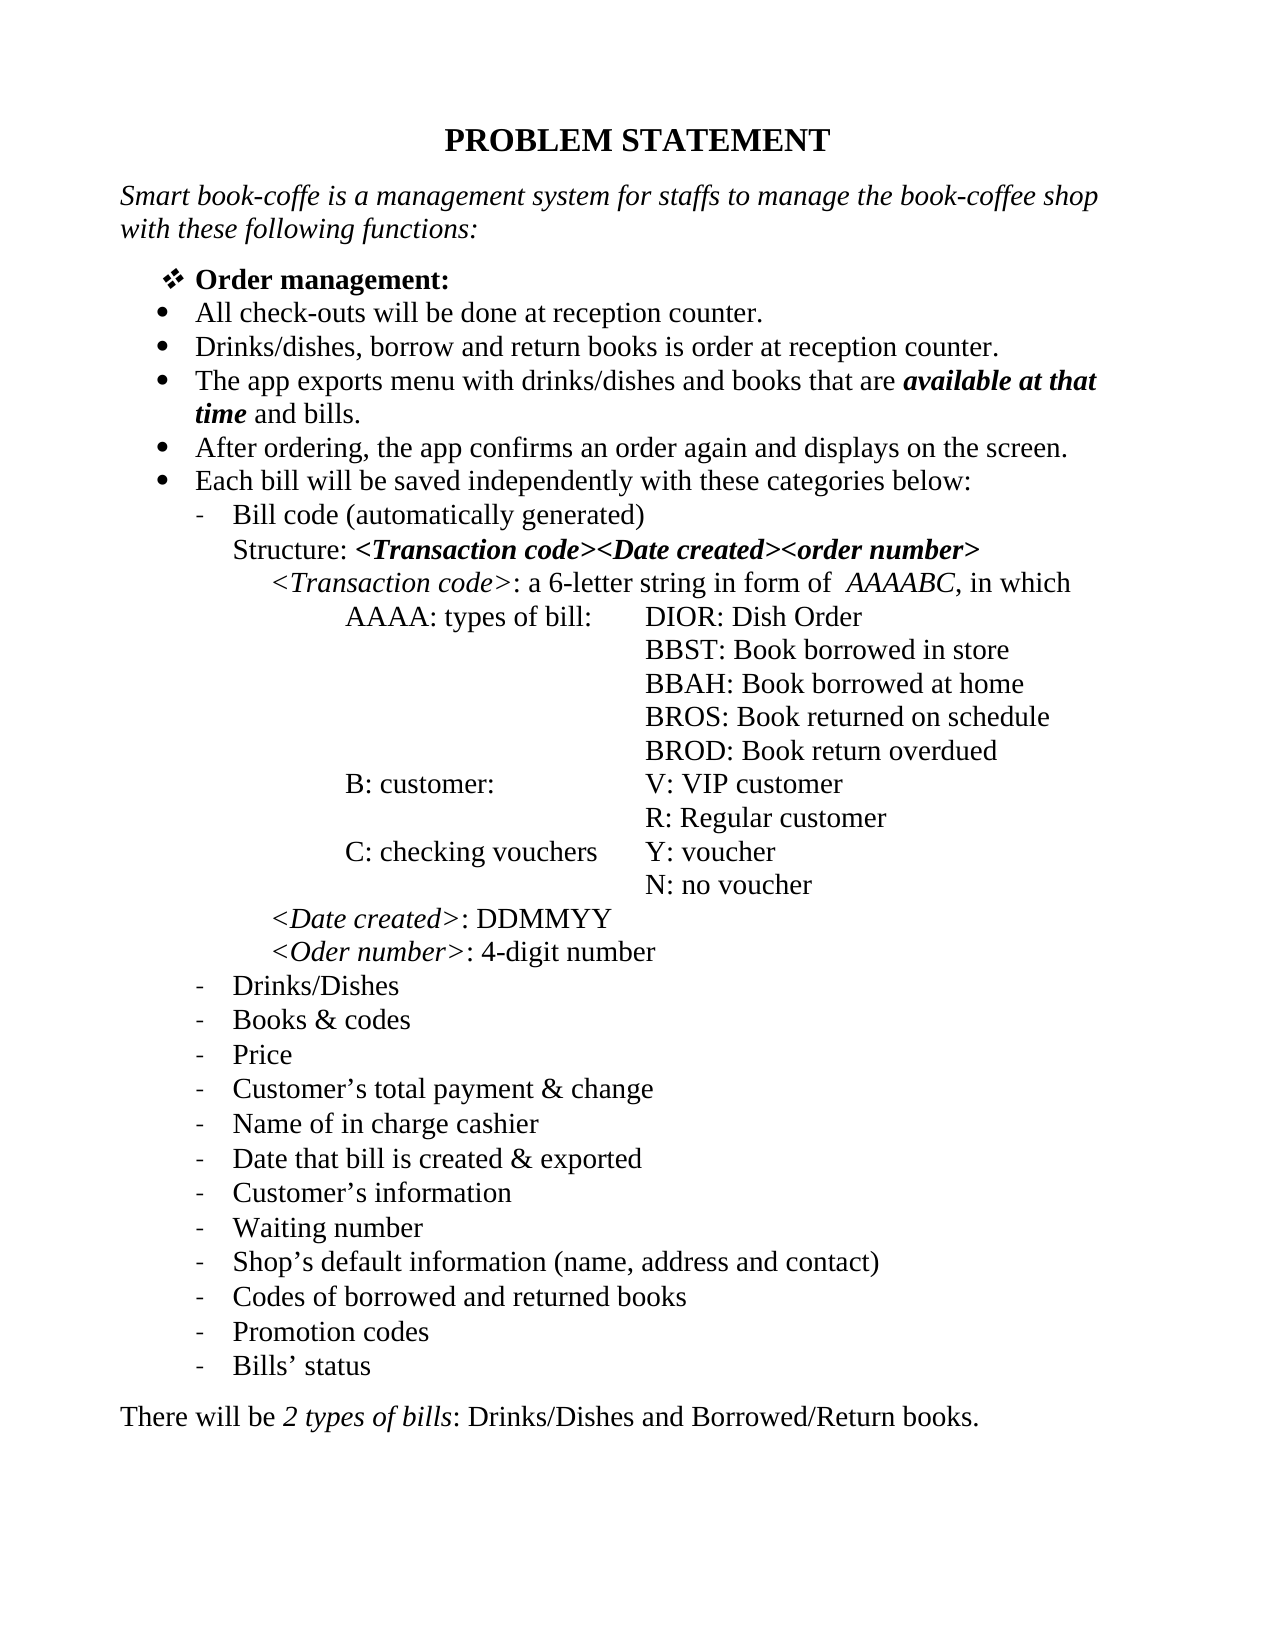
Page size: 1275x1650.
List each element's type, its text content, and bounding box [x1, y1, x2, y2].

list Structure: <Transaction code><Date created><order number> [232, 532, 1155, 565]
list Shop’s default information (name, address and contact) [195, 1244, 1155, 1279]
list Each bill will be saved independently with these categories below: [157, 463, 1155, 497]
list <Date created>: DDMMYY [232, 901, 1155, 934]
list AAAA: types of bill: DIOR: Dish Order [232, 599, 1155, 632]
text Smart book-coffe is a management system for staffs to manage the book-coffee shop with these following functions: [120, 178, 1155, 245]
list Name of in charge cashier [195, 1106, 1155, 1141]
list BROD: Book return overdued [232, 733, 1155, 767]
list <Transaction code>: a 6-letter string in form of AAAABC, in which [232, 565, 1155, 599]
list N: no voucher [232, 867, 1155, 901]
list Promotion codes [195, 1314, 1155, 1348]
list BBAH: Book borrowed at home [232, 666, 1155, 699]
list <Oder number>: 4-digit number [232, 934, 1155, 968]
list Customer’s information [195, 1175, 1155, 1210]
list B: customer: V: VIP customer [232, 767, 1155, 800]
list C: checking vouchers Y: voucher [232, 834, 1155, 867]
list R: Regular customer [232, 800, 1155, 834]
list Codes of borrowed and returned books [195, 1279, 1155, 1314]
list Drinks/dishes, borrow and return books is order at reception counter. [157, 329, 1155, 363]
text There will be 2 types of bills: Drinks/Dishes and Borrowed/Return books. [120, 1399, 1155, 1433]
list BROS: Book returned on schedule [232, 699, 1155, 733]
list Date that bill is created & exported [195, 1141, 1155, 1175]
list BBST: Book borrowed in store [232, 632, 1155, 666]
list Bill code (automatically generated) [195, 497, 1155, 532]
list Order management: [157, 262, 1155, 295]
list All check-outs will be done at reception counter. [157, 295, 1155, 329]
list After ordering, the app confirms an order again and displays on the screen. [157, 430, 1155, 463]
list Price [195, 1037, 1155, 1072]
text PROBLEM STATEMENT [120, 120, 1155, 158]
list Waiting number [195, 1210, 1155, 1244]
list Bills’ status [195, 1348, 1155, 1383]
list Books & codes [195, 1002, 1155, 1037]
list Customer’s total payment & change [195, 1072, 1155, 1106]
list Drinks/Dishes [195, 968, 1155, 1002]
list The app exports menu with drinks/dishes and books that are available at that time and bills. [157, 363, 1155, 430]
